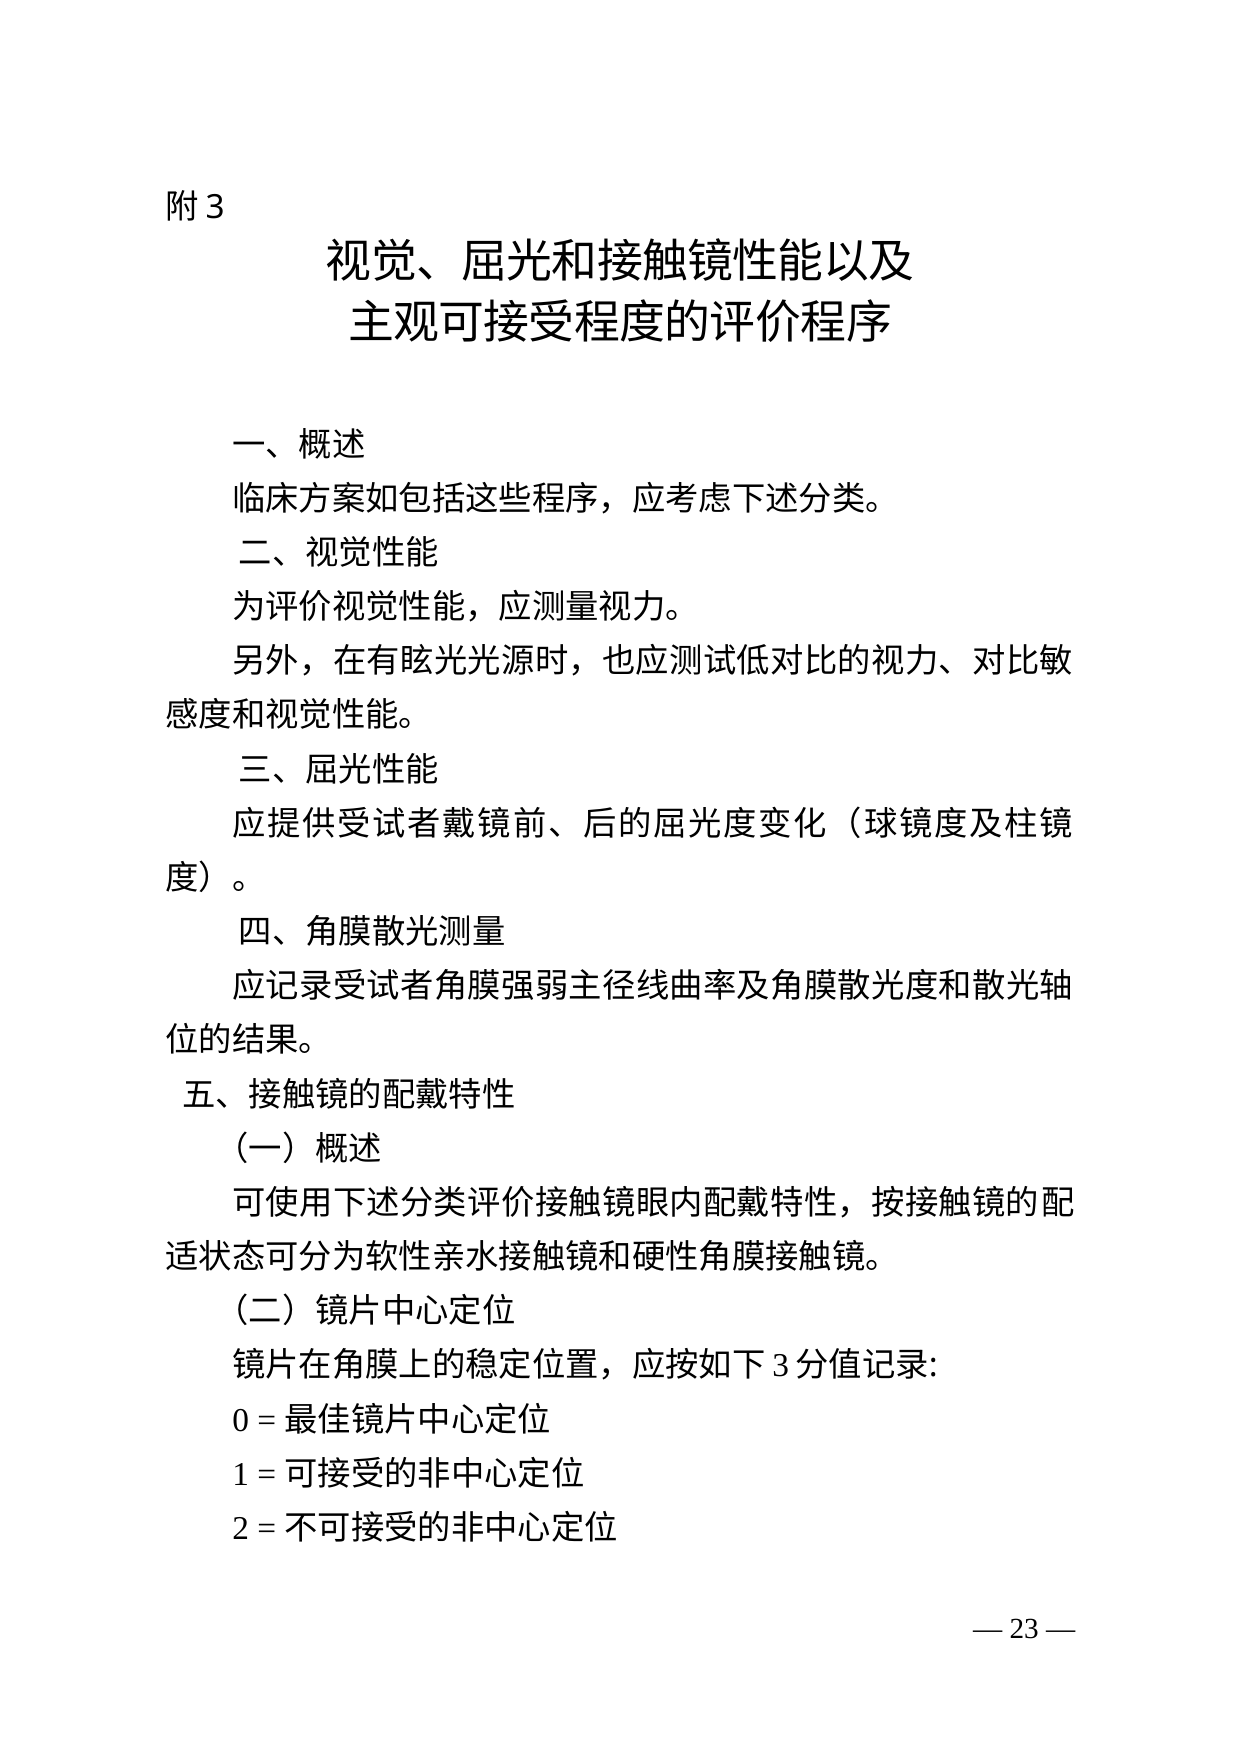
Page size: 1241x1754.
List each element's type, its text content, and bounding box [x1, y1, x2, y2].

text 二、视觉性能 [165, 521, 1075, 575]
text （二）镜片中心定位 [165, 1279, 1075, 1333]
text 三、屈光性能 [165, 738, 1075, 792]
text 为评价视觉性能，应测量视力。 [165, 575, 1075, 629]
text 临床方案如包括这些程序，应考虑下述分类。 [165, 467, 1075, 521]
text 主观可接受程度的评价程序 [165, 290, 1075, 350]
text 2 = 不可接受的非中心定位 [165, 1496, 1075, 1550]
text 四、角膜散光测量 [165, 900, 1075, 954]
text 0 = 最佳镜片中心定位 [165, 1388, 1075, 1442]
text 视觉、屈光和接触镜性能以及 [165, 229, 1075, 290]
text 应记录受试者角膜强弱主径线曲率及角膜散光度和散光轴位的结果。 [165, 954, 1075, 1063]
text 一、概述 [165, 413, 1075, 467]
text 附3 [165, 177, 1075, 229]
text （一）概述 [165, 1117, 1075, 1171]
text 五、接触镜的配戴特性 [165, 1063, 1075, 1117]
text 镜片在角膜上的稳定位置，应按如下3分值记录: [165, 1333, 1075, 1388]
text 可使用下述分类评价接触镜眼内配戴特性，按接触镜的配适状态可分为软性亲水接触镜和硬性角膜接触镜。 [165, 1171, 1075, 1279]
text 1 = 可接受的非中心定位 [165, 1442, 1075, 1496]
text 应提供受试者戴镜前、后的屈光度变化（球镜度及柱镜度）。 [165, 792, 1075, 900]
text 另外，在有眩光光源时，也应测试低对比的视力、对比敏感度和视觉性能。 [165, 629, 1075, 738]
